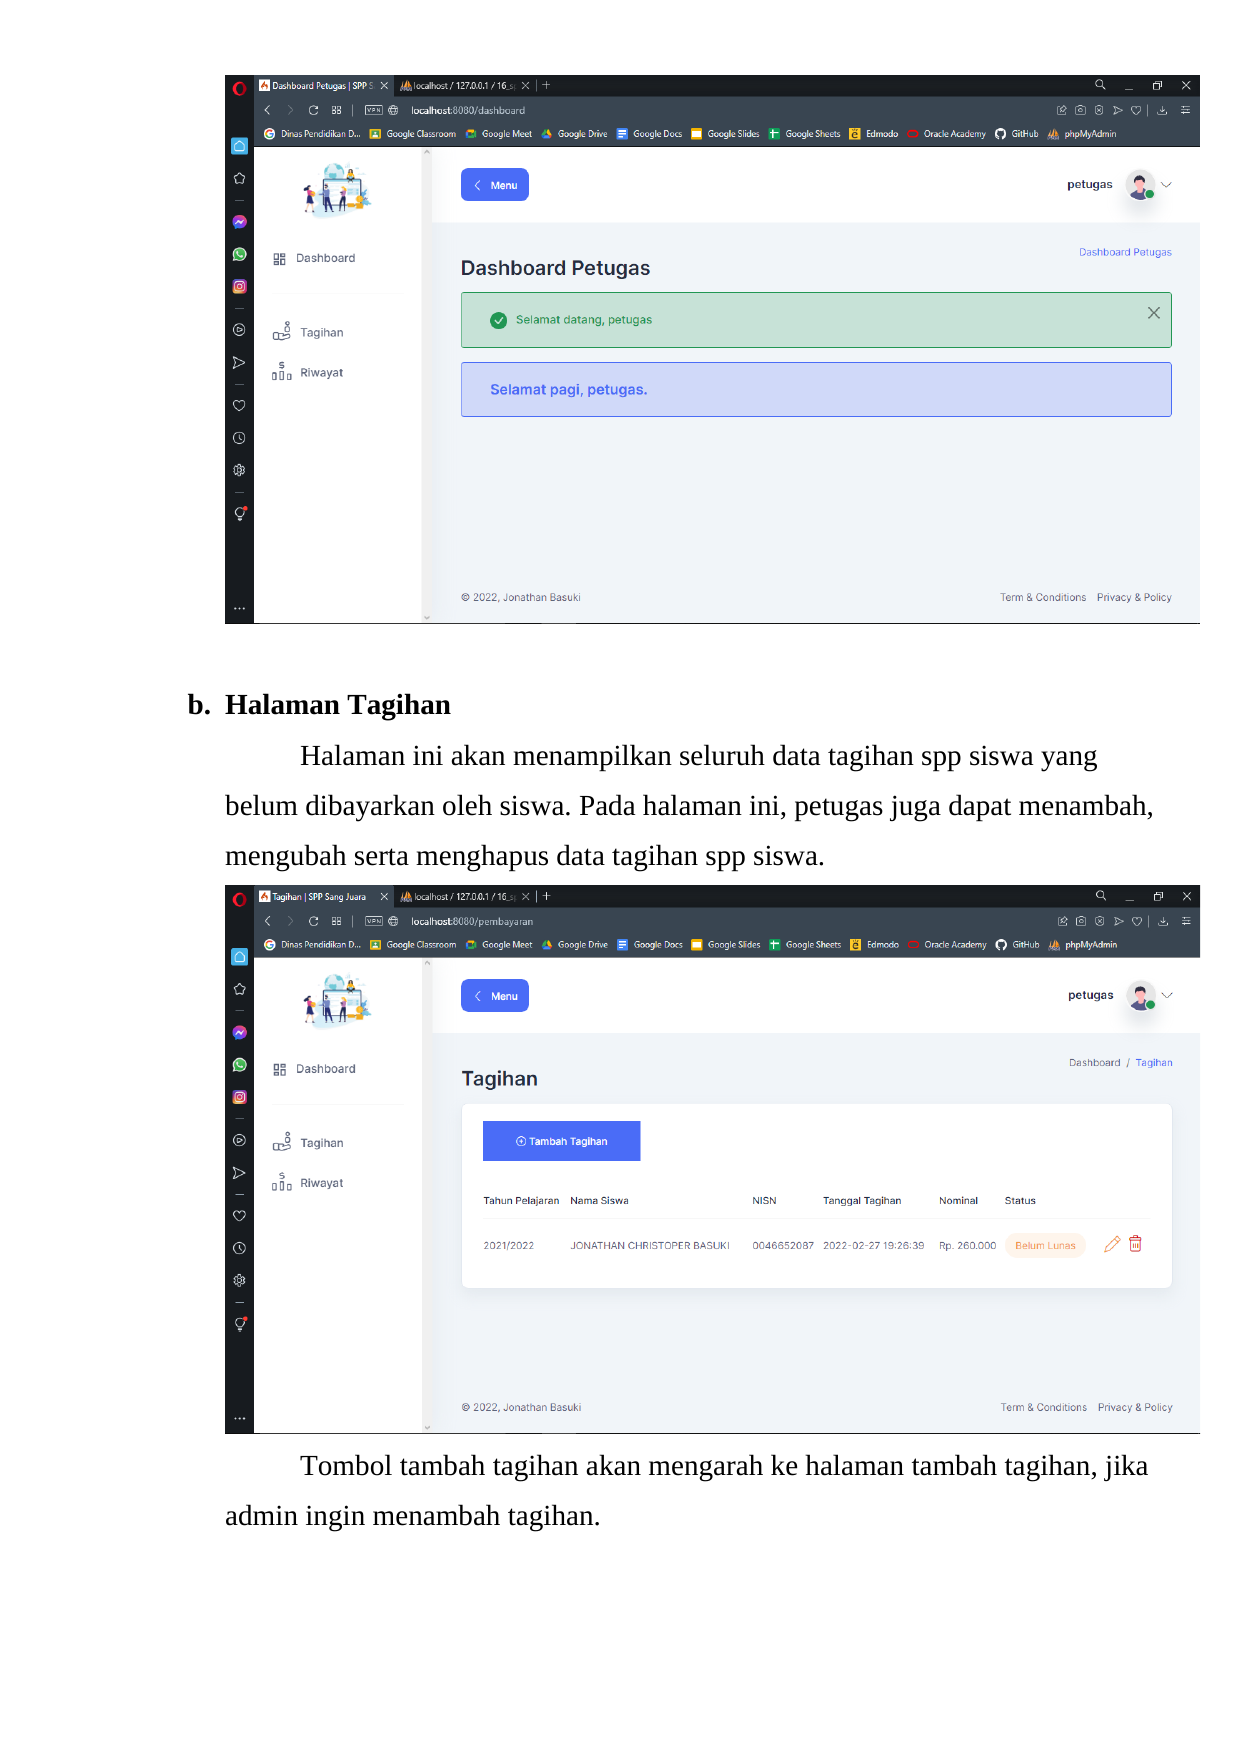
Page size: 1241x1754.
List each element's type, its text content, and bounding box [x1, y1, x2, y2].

list Halaman Tagihan [187, 687, 1165, 721]
picture [225, 885, 1200, 1434]
picture [225, 75, 1200, 624]
list Halaman ini akan menampilkan seluruh data tagihan spp siswa yang belum dibayarkan oleh siswa. Pada halaman ini, petugas juga dapat menambah, mengubah serta menghapus data tagihan spp siswa. [225, 738, 1165, 885]
list Tombol tambah tagihan akan mengarah ke halaman tambah tagihan, jika admin ingin menambah tagihan. [225, 1448, 1165, 1532]
